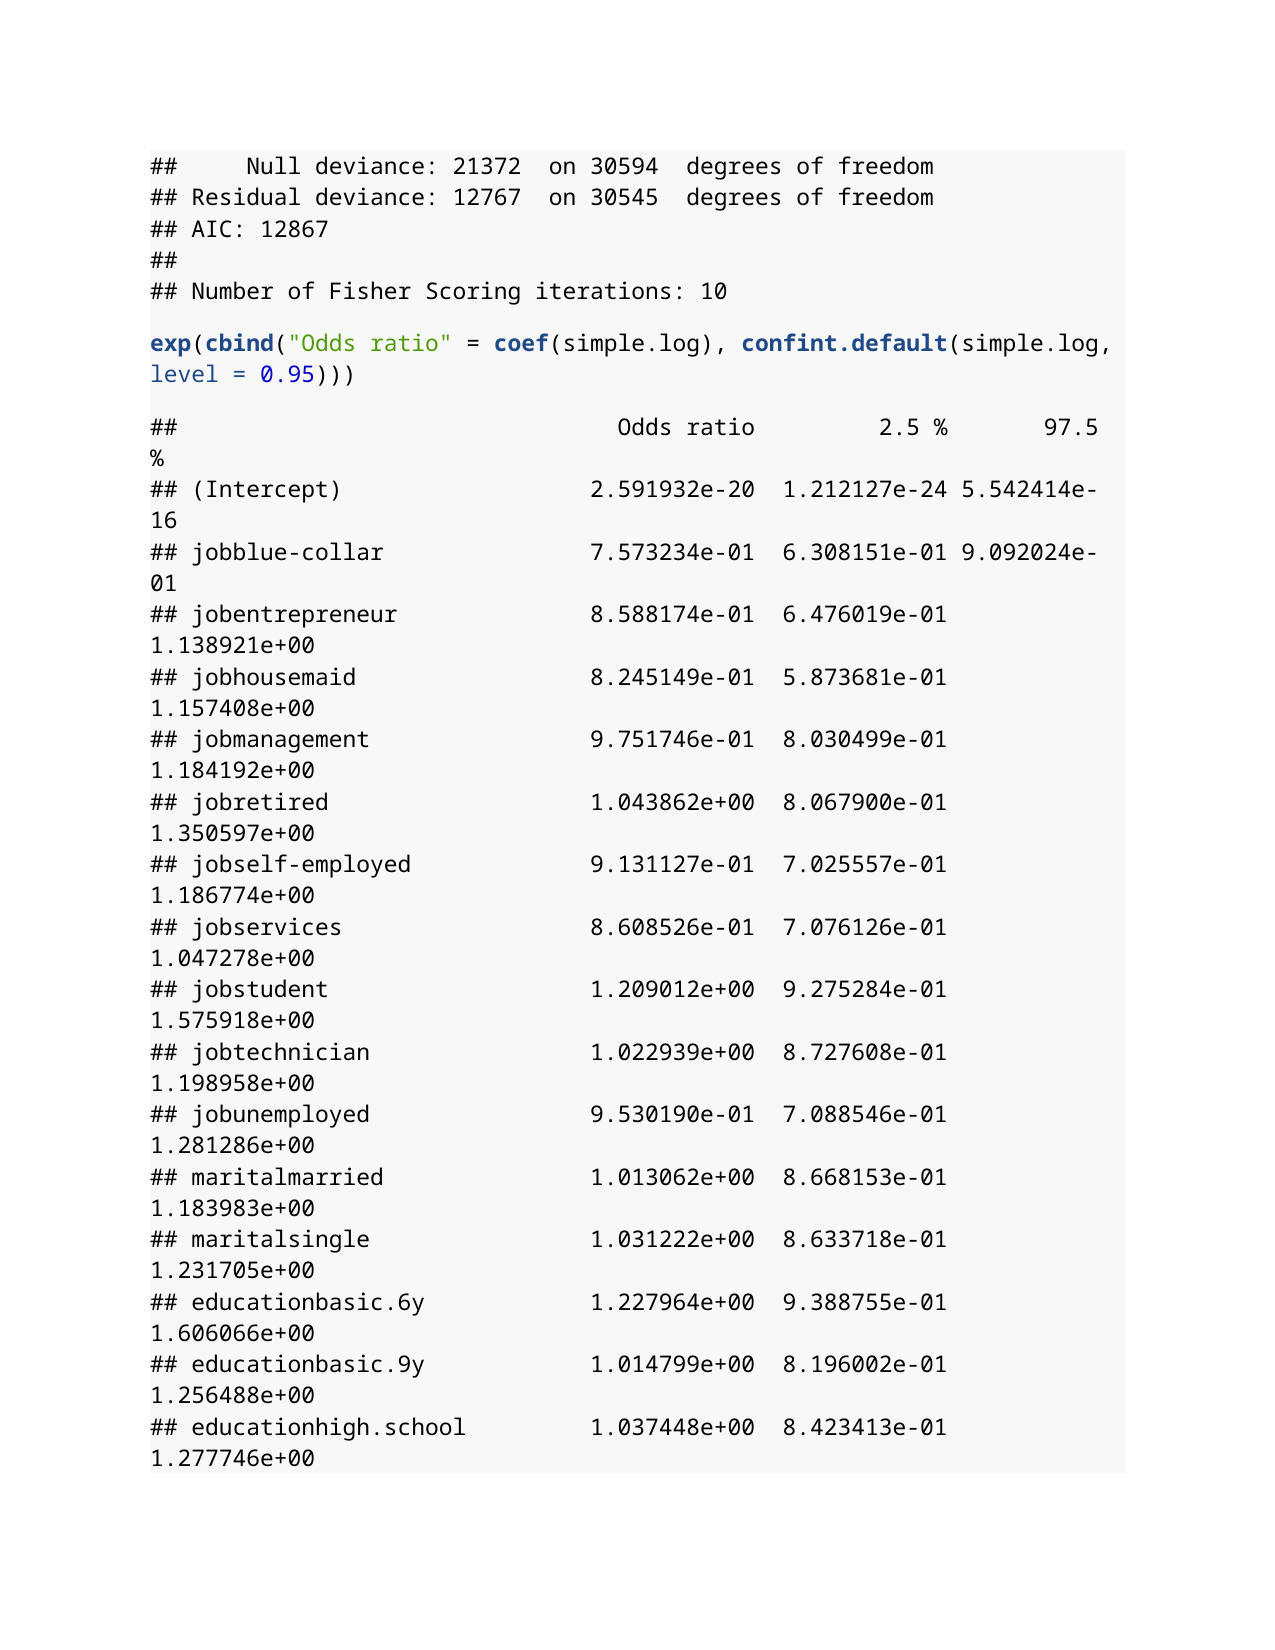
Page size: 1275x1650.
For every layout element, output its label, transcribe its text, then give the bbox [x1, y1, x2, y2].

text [150, 410, 1125, 1473]
text exp(cbind("Odds ratio" = coef(simple.log), confint.default(simple.log, level = 0.95))) [356, 327, 1125, 389]
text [150, 150, 1125, 306]
